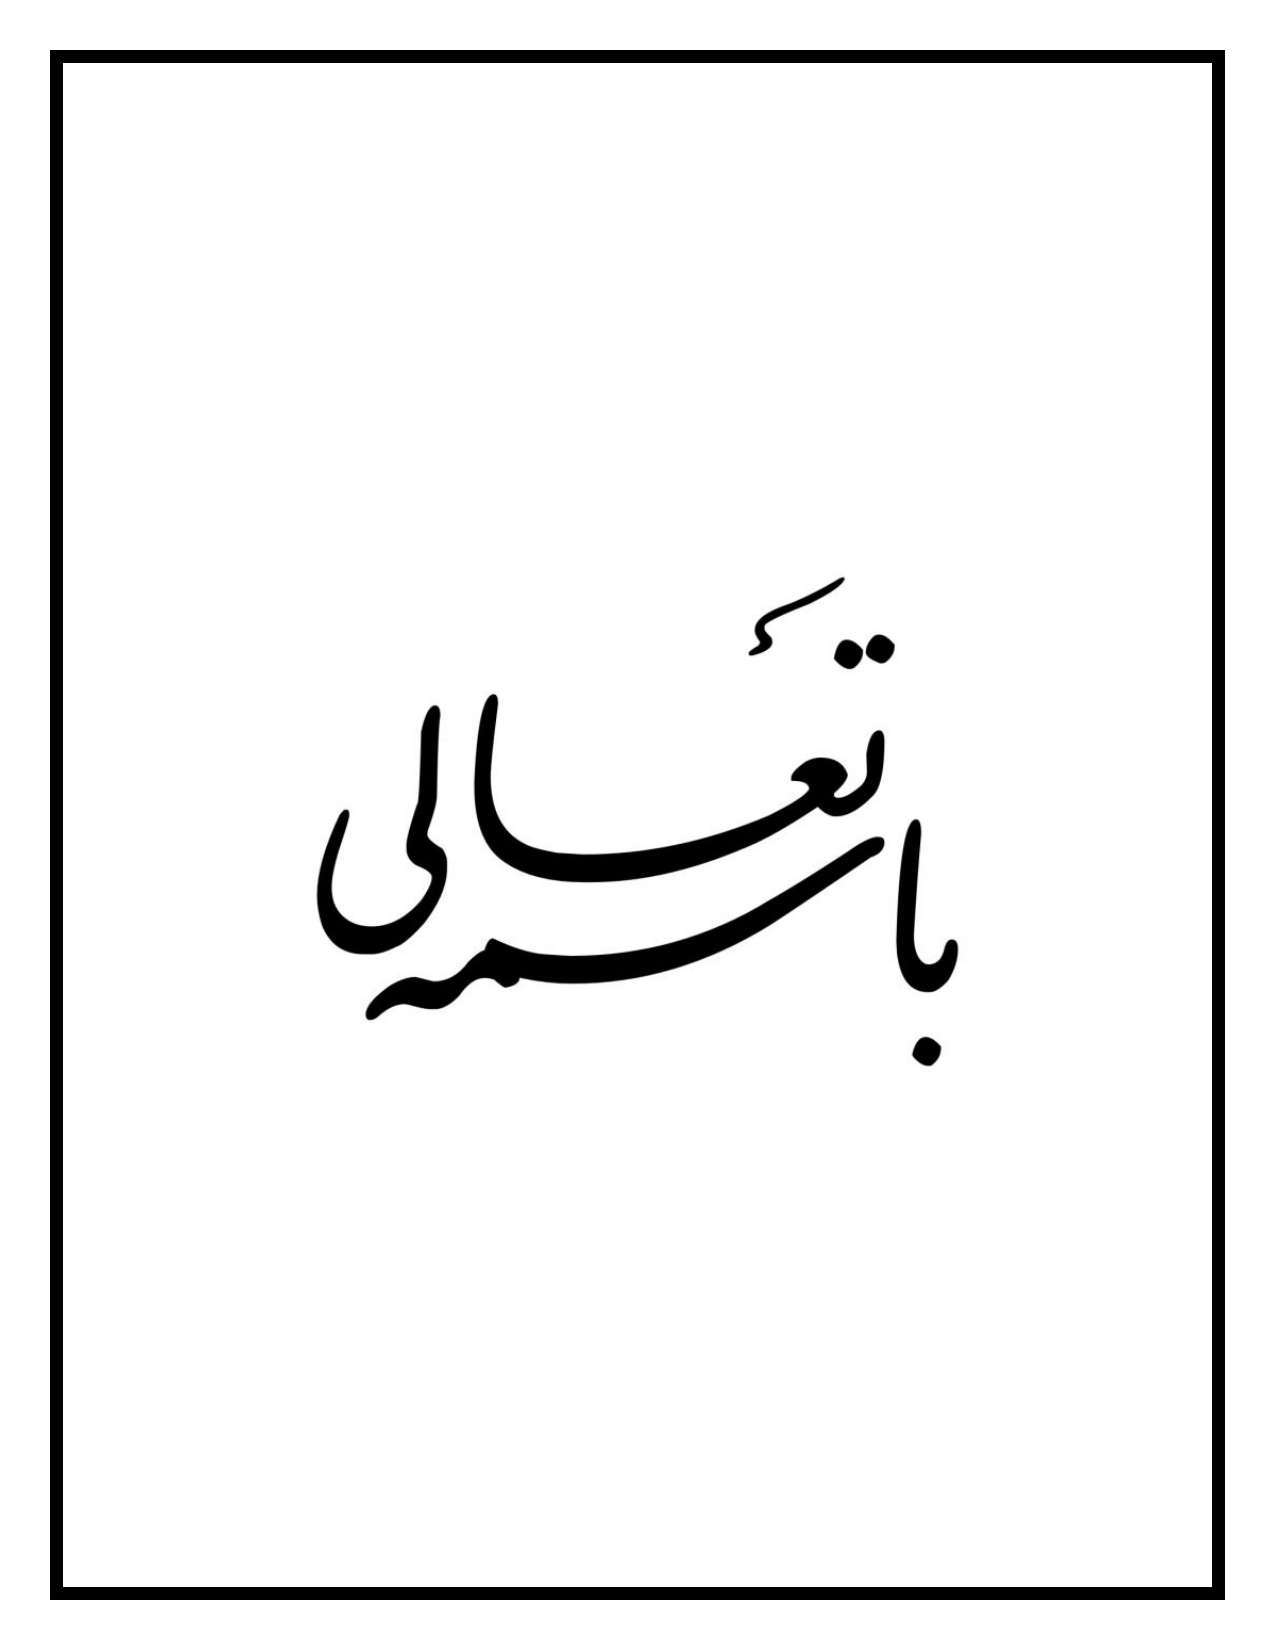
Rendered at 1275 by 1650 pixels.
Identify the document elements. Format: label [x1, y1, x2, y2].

picture [90, 521, 1185, 1137]
